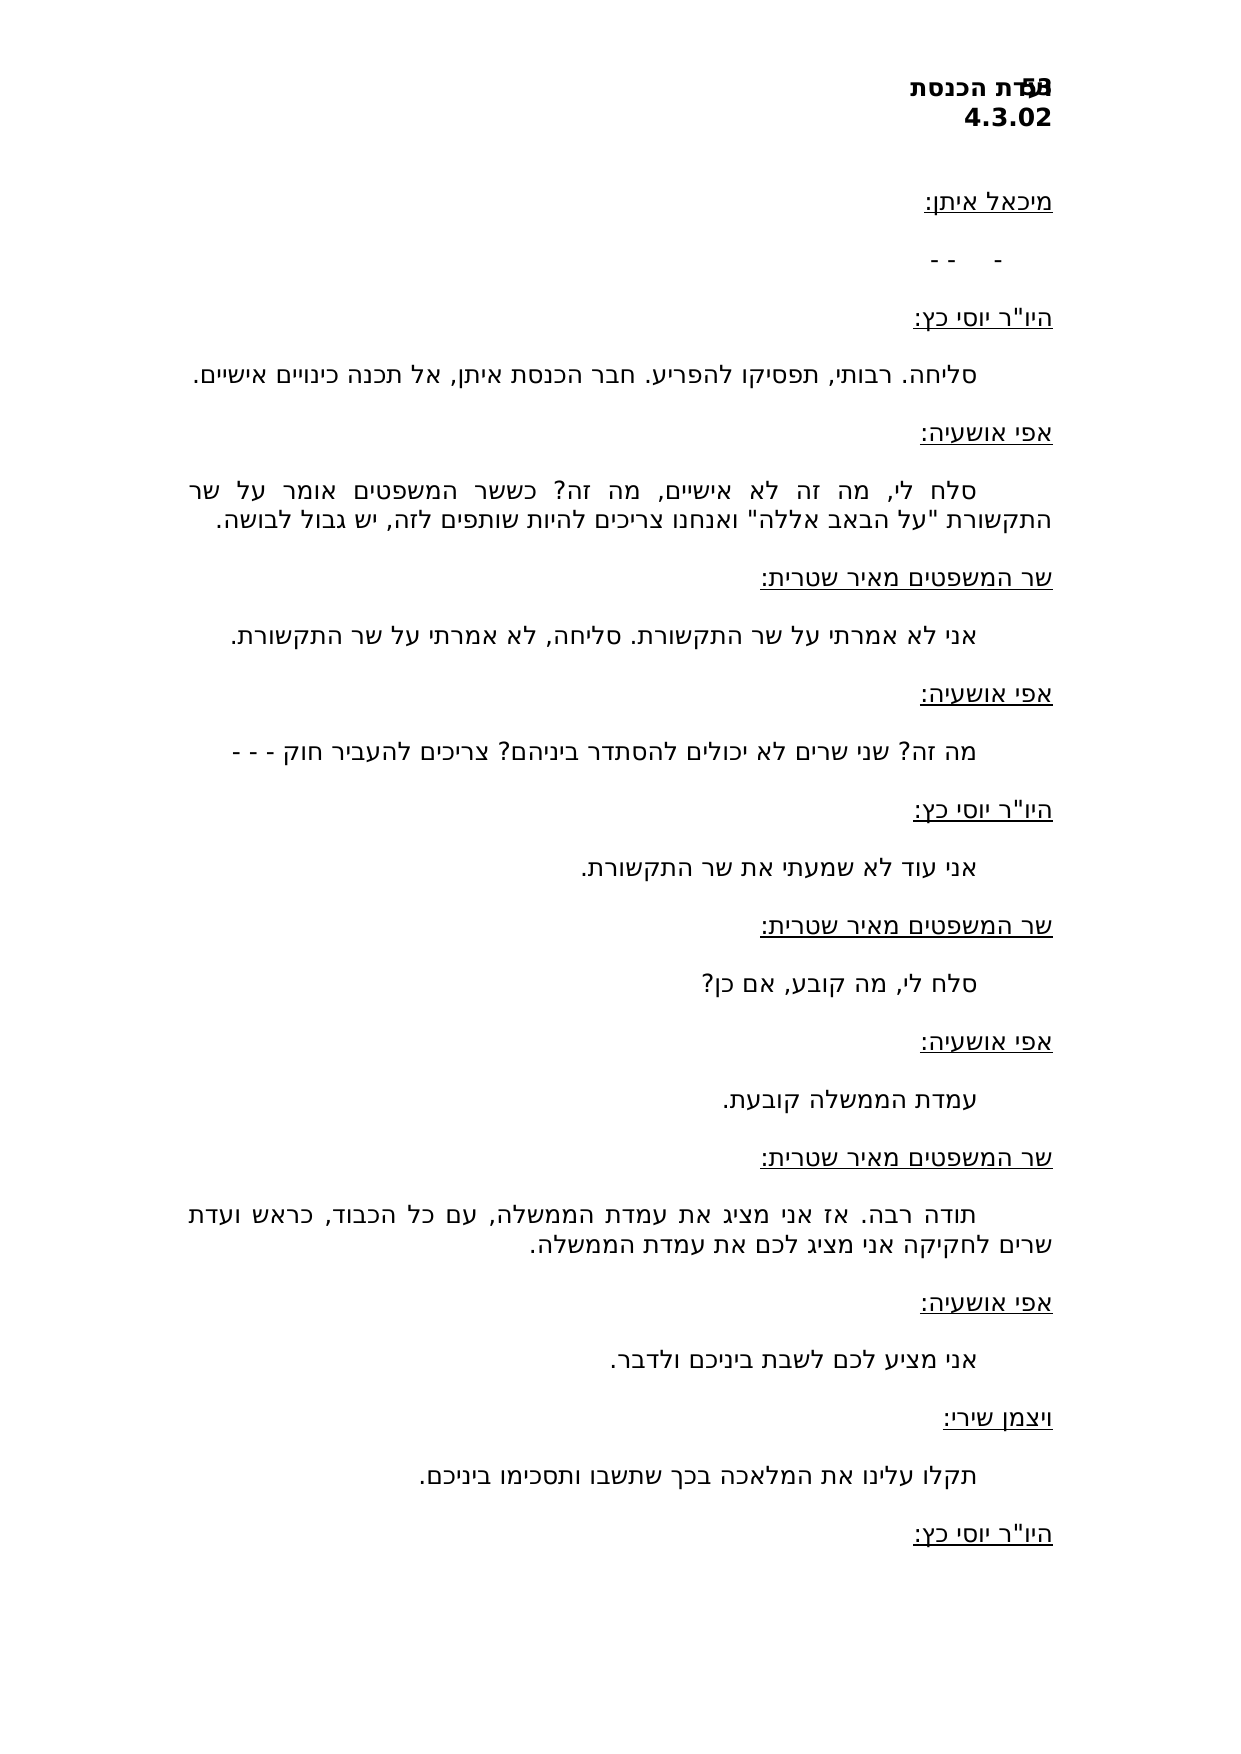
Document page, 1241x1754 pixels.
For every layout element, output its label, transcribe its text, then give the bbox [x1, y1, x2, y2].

text מה זה? שני שרים לא יכולים להסתדר ביניהם? צריכים להעביר חוק - - - [187, 737, 1053, 767]
text סלח לי, מה קובע, אם כן? [187, 969, 1053, 998]
text אפי אושעיה: [187, 419, 1053, 448]
text מיכאל איתן: [187, 187, 1053, 216]
text אני לא אמרתי על שר התקשורת. סליחה, לא אמרתי על שר התקשורת. [187, 622, 1053, 651]
text אפי אושעיה: [187, 679, 1053, 709]
text שר המשפטים מאיר שטרית: [187, 564, 1053, 593]
text שר המשפטים מאיר שטרית: [187, 911, 1053, 940]
text אני עוד לא שמעתי את שר התקשורת. [187, 853, 1053, 882]
text סליחה. רבותי, תפסיקו להפריע. חבר הכנסת איתן, אל תכנה כינויים אישיים. [187, 361, 1053, 390]
text סלח לי, מה זה לא אישיים, מה זה? כששר המשפטים אומר על שר התקשורת "על הבאב אללה" ואנחנו צריכים להיות שותפים לזה, יש גבול לבושה. [187, 477, 1053, 535]
text אני מציע לכם לשבת ביניכם ולדבר. [187, 1346, 1053, 1375]
list - - [187, 245, 993, 274]
text היו"ר יוסי כץ: [187, 795, 1053, 824]
text תקלו עלינו את המלאכה בכך שתשבו ותסכימו ביניכם. [187, 1462, 1053, 1491]
text עמדת הממשלה קובעת. [187, 1085, 1053, 1114]
text ויצמן שירי: [187, 1404, 1053, 1433]
text תודה רבה. אז אני מציג את עמדת הממשלה, עם כל הכבוד, כראש ועדת שרים לחקיקה אני מציג לכם את עמדת הממשלה. [187, 1201, 1053, 1259]
text שר המשפטים מאיר שטרית: [187, 1143, 1053, 1172]
text היו"ר יוסי כץ: [187, 1519, 1053, 1549]
text היו"ר יוסי כץ: [187, 303, 1053, 332]
text אפי אושעיה: [187, 1027, 1053, 1056]
text אפי אושעיה: [187, 1288, 1053, 1317]
